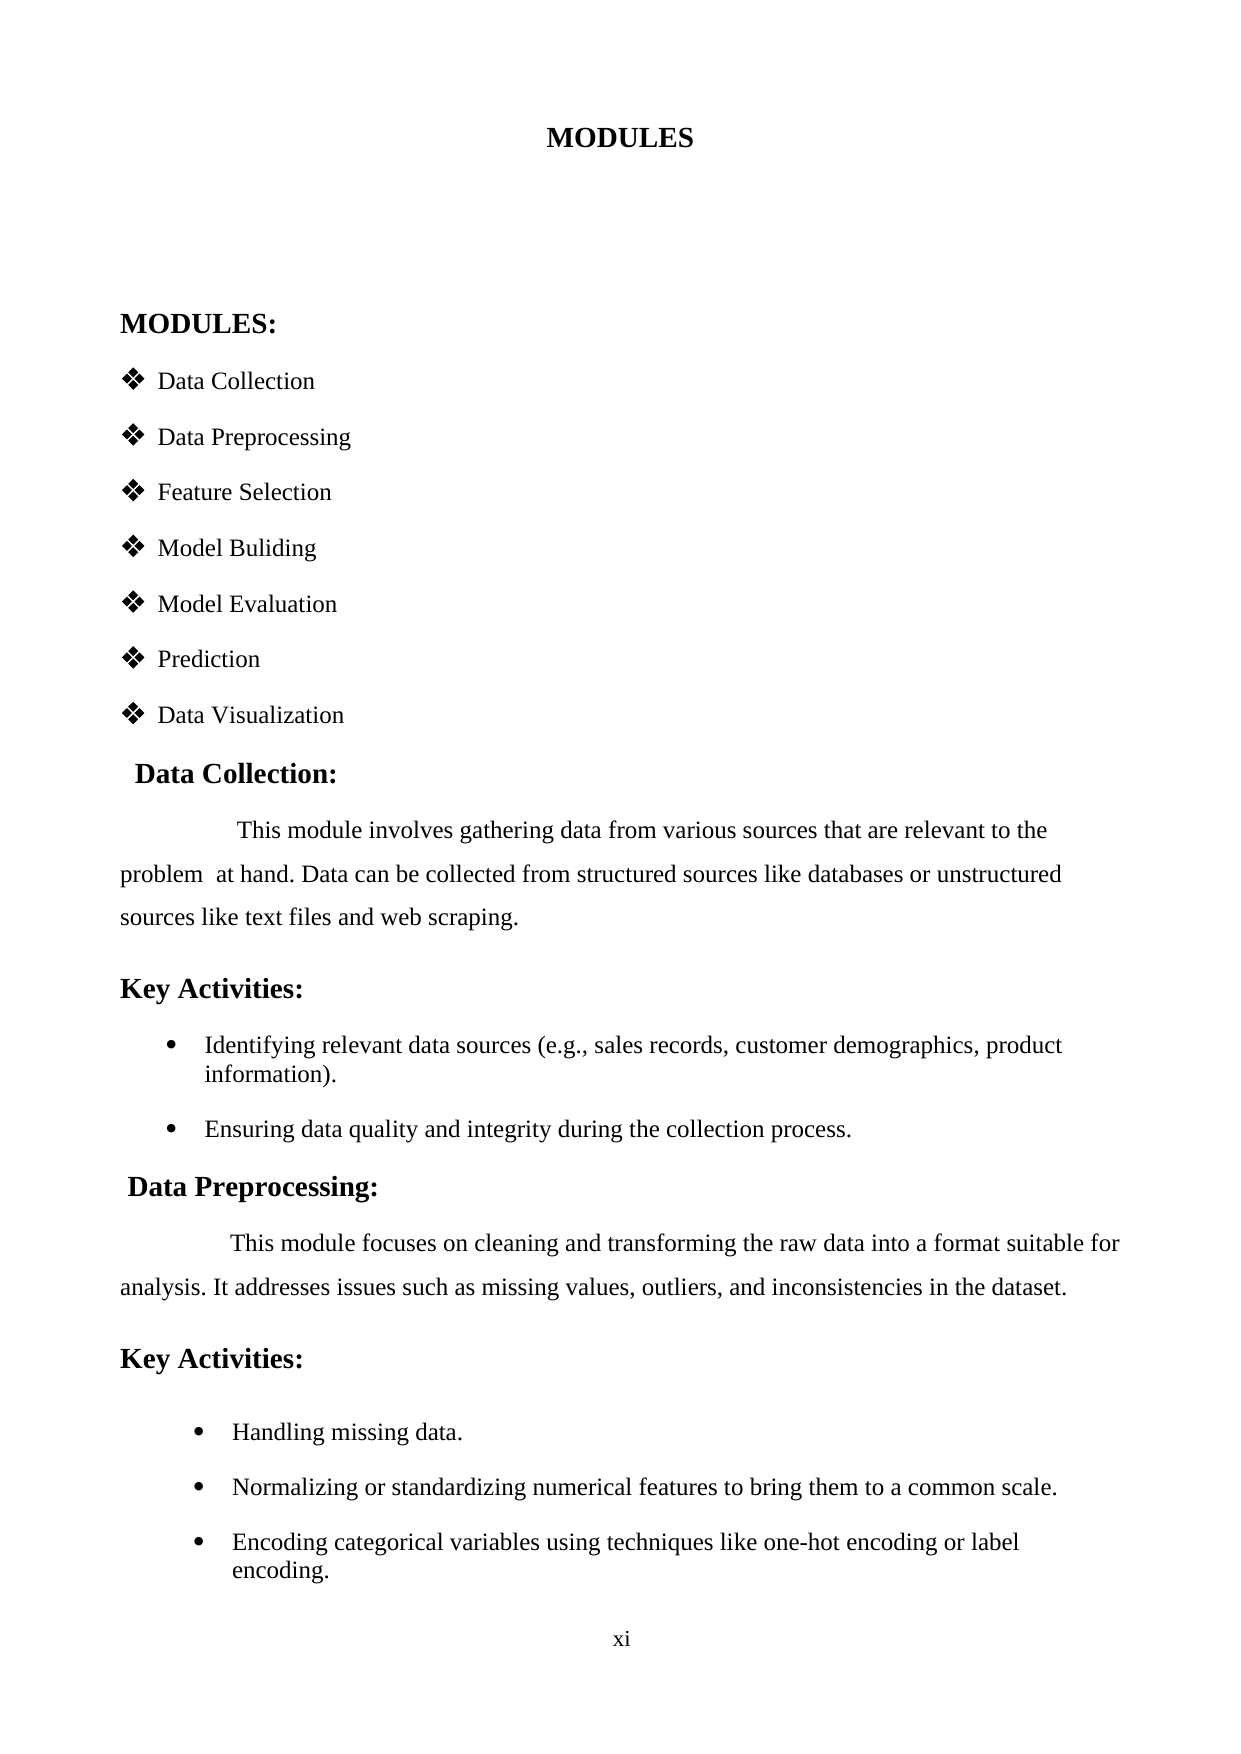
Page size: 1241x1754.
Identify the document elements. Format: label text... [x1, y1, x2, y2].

subtitle This module focuses on cleaning and transforming the raw data into a format suitable for analysis. It addresses issues such as missing values, outliers, and inconsistencies in the dataset. [120, 1228, 1120, 1300]
subtitle Encoding categorical variables using techniques like one-hot encoding or label encoding. [194, 1527, 1120, 1584]
subtitle Data Preprocessing [120, 422, 1120, 451]
subtitle Key Activities: [120, 1341, 1120, 1374]
subtitle Data Collection [120, 366, 1120, 396]
subtitle MODULES: [120, 306, 1120, 340]
subtitle Data Collection: [120, 756, 1120, 789]
subtitle Normalizing or standardizing numerical features to bring them to a common scale. [194, 1472, 1120, 1501]
subtitle Handling missing data. [194, 1417, 1120, 1446]
subtitle Data Visualization [120, 700, 1120, 730]
subtitle Model Evaluation [120, 589, 1120, 618]
subtitle Ensuring data quality and integrity during the collection process. [167, 1114, 1120, 1143]
subtitle Model Buliding [120, 533, 1120, 563]
text MODULES [120, 120, 1120, 153]
subtitle Prediction [120, 644, 1120, 674]
subtitle Identifying relevant data sources (e.g., sales records, customer demographics, product information). [167, 1031, 1120, 1088]
subtitle Data Preprocessing: [120, 1169, 1120, 1202]
subtitle This module involves gathering data from various sources that are relevant to the problem at hand. Data can be collected from structured sources like databases or unstructured sources like text files and web scraping. [120, 816, 1120, 931]
subtitle Feature Selection [120, 477, 1120, 507]
subtitle Key Activities: [120, 971, 1120, 1004]
